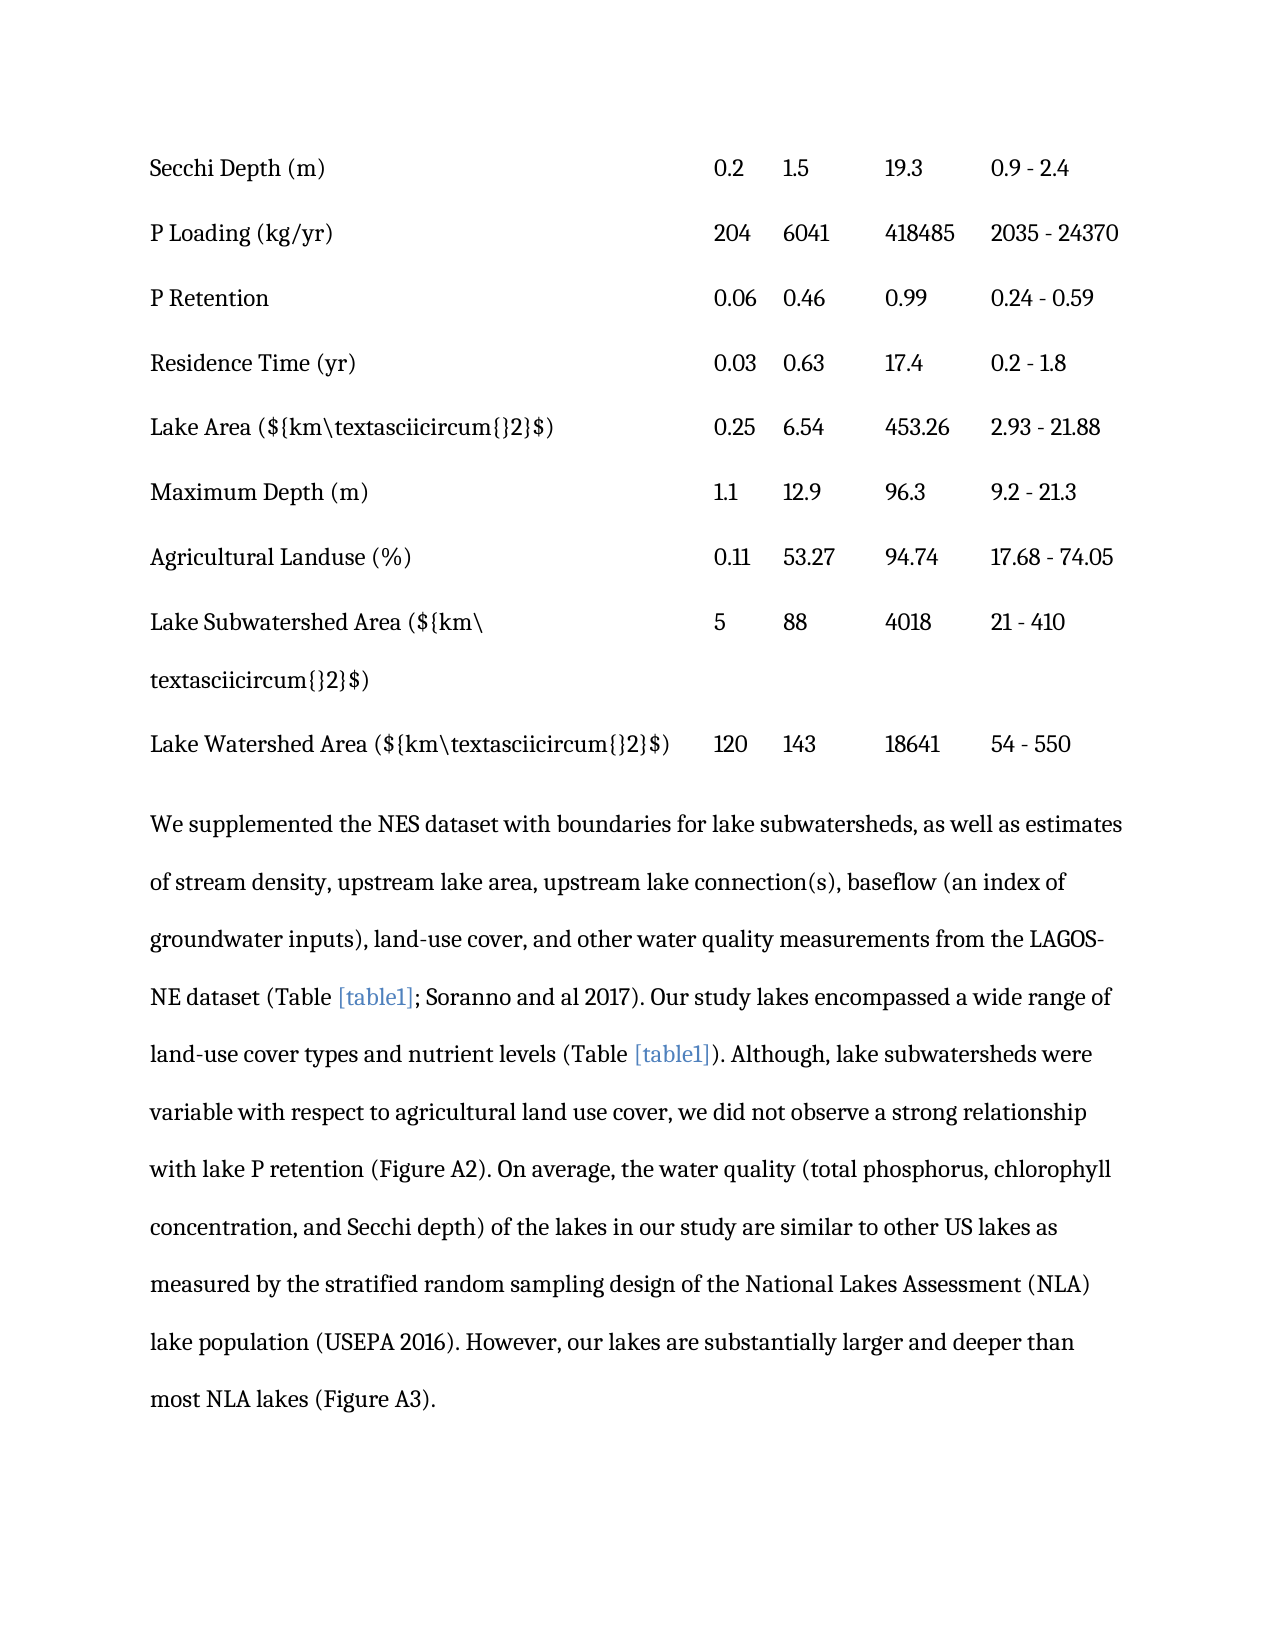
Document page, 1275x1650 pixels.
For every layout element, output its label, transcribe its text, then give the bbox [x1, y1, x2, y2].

table_cell 143 [772, 727, 874, 792]
table_cell Agricultural Landuse (%) [139, 539, 703, 604]
table_cell 21 - 410 [980, 604, 1136, 727]
table_cell P Loading (kg/yr) [139, 215, 703, 280]
table_cell P Retention [139, 280, 703, 345]
table_cell 0.06 [703, 280, 772, 345]
table_cell 0.99 [874, 280, 979, 345]
table_cell 88 [772, 604, 874, 727]
text We supplemented the NES dataset with boundaries for lake subwatersheds, as well as estimates of stream density, upstream lake area, upstream lake connection(s), baseflow (an index of groundwater inputs), land-use cover, and other water quality measurements from the LAGOS-NE dataset (Table [table1]; Soranno and al 2017). Our study lakes encompassed a wide range of land-use cover types and nutrient levels (Table [table1]). Although, lake subwatersheds were variable with respect to agricultural land use cover, we did not observe a strong relationship with lake P retention (Figure A2). On average, the water quality (total phosphorus, chlorophyll concentration, and Secchi depth) of the lakes in our study are similar to other US lakes as measured by the stratified random sampling design of the National Lakes Assessment (NLA) lake population (USEPA 2016). However, our lakes are substantially larger and deeper than most NLA lakes (Figure A3). [150, 810, 1125, 1414]
table_cell 0.03 [703, 345, 772, 409]
table_cell 2035 - 24370 [980, 215, 1136, 280]
table_cell 18641 [874, 727, 979, 792]
table_cell 0.9 - 2.4 [980, 150, 1136, 215]
table_cell Lake Subwatershed Area (${km\textasciicircum{}2}$) [139, 604, 703, 727]
table_cell 2.93 - 21.88 [980, 410, 1136, 474]
table_cell 0.46 [772, 280, 874, 345]
table_cell 17.4 [874, 345, 979, 409]
table_cell Secchi Depth (m) [139, 150, 703, 215]
table_cell Lake Watershed Area (${km\textasciicircum{}2}$) [139, 727, 703, 792]
table_cell 1.1 [703, 475, 772, 539]
table_cell 9.2 - 21.3 [980, 475, 1136, 539]
table_cell Residence Time (yr) [139, 345, 703, 409]
table_cell 0.2 - 1.8 [980, 345, 1136, 409]
table_cell 5 [703, 604, 772, 727]
table_cell 6.54 [772, 410, 874, 474]
table_cell Maximum Depth (m) [139, 475, 703, 539]
table_cell 19.3 [874, 150, 979, 215]
table_cell 0.24 - 0.59 [980, 280, 1136, 345]
table_cell 204 [703, 215, 772, 280]
table_cell 120 [703, 727, 772, 792]
table_cell 54 - 550 [980, 727, 1136, 792]
table_cell 12.9 [772, 475, 874, 539]
table_cell 453.26 [874, 410, 979, 474]
table_cell 17.68 - 74.05 [980, 539, 1136, 604]
table_cell 0.63 [772, 345, 874, 409]
table_cell 1.5 [772, 150, 874, 215]
table_cell 418485 [874, 215, 979, 280]
table_cell 6041 [772, 215, 874, 280]
table_cell 0.11 [703, 539, 772, 604]
table_cell 0.2 [703, 150, 772, 215]
table_cell 53.27 [772, 539, 874, 604]
table_cell 94.74 [874, 539, 979, 604]
table_cell 0.25 [703, 410, 772, 474]
table_cell 96.3 [874, 475, 979, 539]
table_cell Lake Area (${km\textasciicircum{}2}$) [139, 410, 703, 474]
table_cell 4018 [874, 604, 979, 727]
